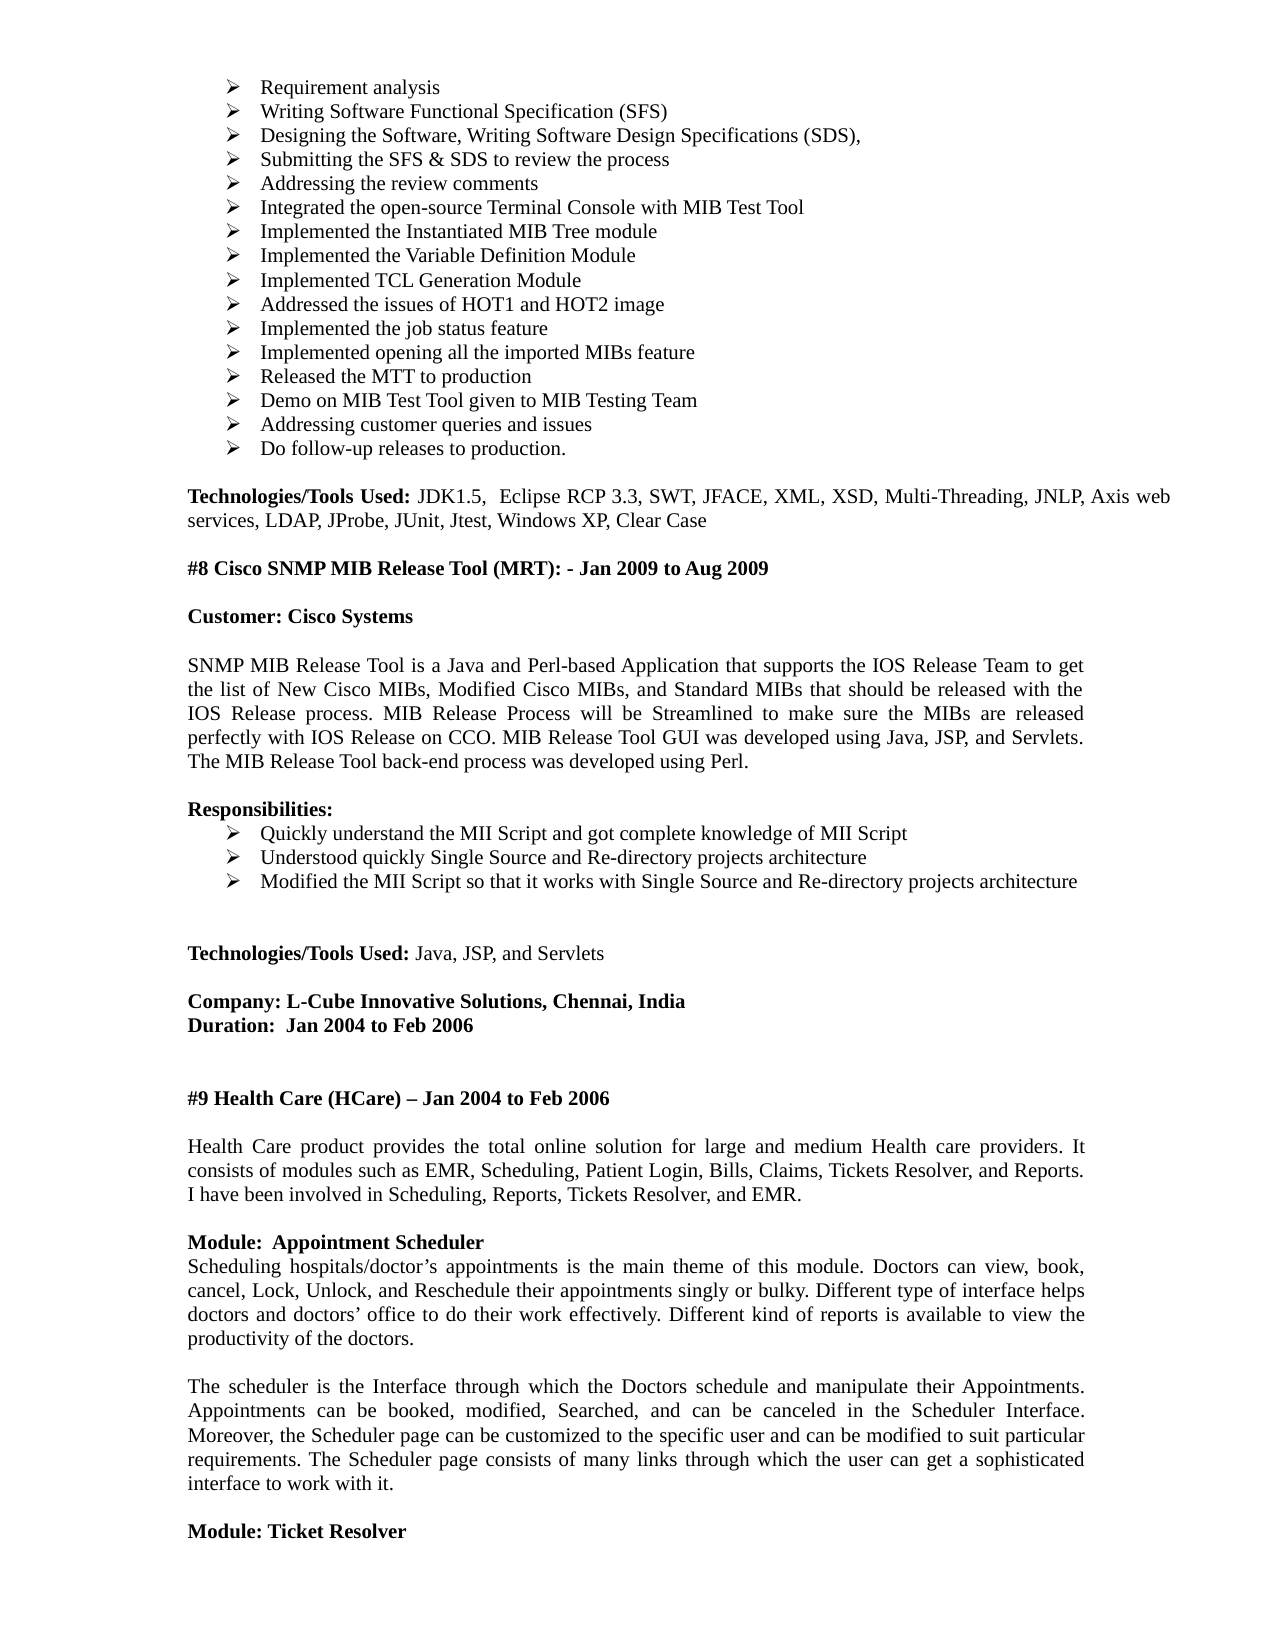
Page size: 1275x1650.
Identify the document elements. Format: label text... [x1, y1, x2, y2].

text Module: Ticket Resolver [187, 1519, 1086, 1543]
text Technologies/Tools Used: JDK1.5, Eclipse RCP 3.3, SWT, JFACE, XML, XSD, Multi-Threading, JNLP, Axis web services, LDAP, JProbe, JUnit, Jtest, Windows XP, Clear Case [187, 484, 1172, 532]
list Requirement analysis [225, 75, 1086, 99]
list Implemented TCL Generation Module [225, 267, 1086, 292]
text Scheduling hospitals/doctor’s appointments is the main theme of this module. Doctors can view, book, cancel, Lock, Unlock, and Reschedule their appointments singly or bulky. Different type of interface helps doctors and doctors’ office to do their work effectively. Different kind of reports is available to view the productivity of the doctors. [187, 1254, 1086, 1350]
list Implemented the job status feature [225, 316, 1086, 340]
list Demo on MIB Test Tool given to MIB Testing Team [225, 388, 1086, 412]
list Addressing the review comments [225, 171, 1086, 195]
text #8 Cisco SNMP MIB Release Tool (MRT): - Jan 2009 to Aug 2009 [187, 556, 1172, 580]
text #9 Health Care (HCare) – Jan 2004 to Feb 2006 [187, 1086, 1172, 1110]
list Addressed the issues of HOT1 and HOT2 image [225, 292, 1086, 316]
list Implemented opening all the imported MIBs feature [225, 340, 1086, 364]
list Submitting the SFS & SDS to review the process [225, 147, 1086, 171]
text Customer: Cisco Systems [187, 604, 1172, 628]
list Designing the Software, Writing Software Design Specifications (SDS), [225, 123, 1086, 147]
text SNMP MIB Release Tool is a Java and Perl-based Application that supports the IOS Release Team to get the list of New Cisco MIBs, Modified Cisco MIBs, and Standard MIBs that should be released with the IOS Release process. MIB Release Process will be Streamlined to make sure the MIBs are released perfectly with IOS Release on CCO. MIB Release Tool GUI was developed using Java, JSP, and Servlets. The MIB Release Tool back-end process was developed using Perl. [187, 652, 1085, 773]
list Writing Software Functional Specification (SFS) [225, 99, 1086, 123]
list Understood quickly Single Source and Re-directory projects architecture [225, 845, 1085, 869]
list Integrated the open-source Terminal Console with MIB Test Tool [225, 195, 1086, 219]
list Modified the MII Script so that it works with Single Source and Re-directory projects architecture [225, 869, 1085, 893]
list Implemented the Variable Definition Module [225, 243, 1086, 267]
text Duration: Jan 2004 to Feb 2006 [187, 1013, 1087, 1037]
text Health Care product provides the total online solution for large and medium Health care providers. It consists of modules such as EMR, Scheduling, Patient Login, Bills, Claims, Tickets Resolver, and Reports. I have been involved in Scheduling, Reports, Tickets Resolver, and EMR. [187, 1134, 1086, 1206]
text The scheduler is the Interface through which the Doctors schedule and manipulate their Appointments. Appointments can be booked, modified, Searched, and can be canceled in the Scheduler Interface. Moreover, the Scheduler page can be customized to the specific user and can be modified to suit particular requirements. The Scheduler page consists of many links through which the user can get a sophisticated interface to work with it. [187, 1374, 1086, 1495]
list Addressing customer queries and issues [225, 412, 1086, 436]
list Quickly understand the MII Script and got complete knowledge of MII Script [225, 821, 1085, 845]
list Do follow-up releases to production. [225, 436, 1086, 460]
list Released the MTT to production [225, 364, 1086, 388]
text Company: L-Cube Innovative Solutions, Chennai, India [187, 989, 1087, 1013]
text Technologies/Tools Used: Java, JSP, and Servlets [187, 941, 1172, 965]
text Module: Appointment Scheduler [187, 1230, 1086, 1254]
text Responsibilities: [187, 797, 1172, 821]
list Implemented the Instantiated MIB Tree module [225, 219, 1086, 243]
